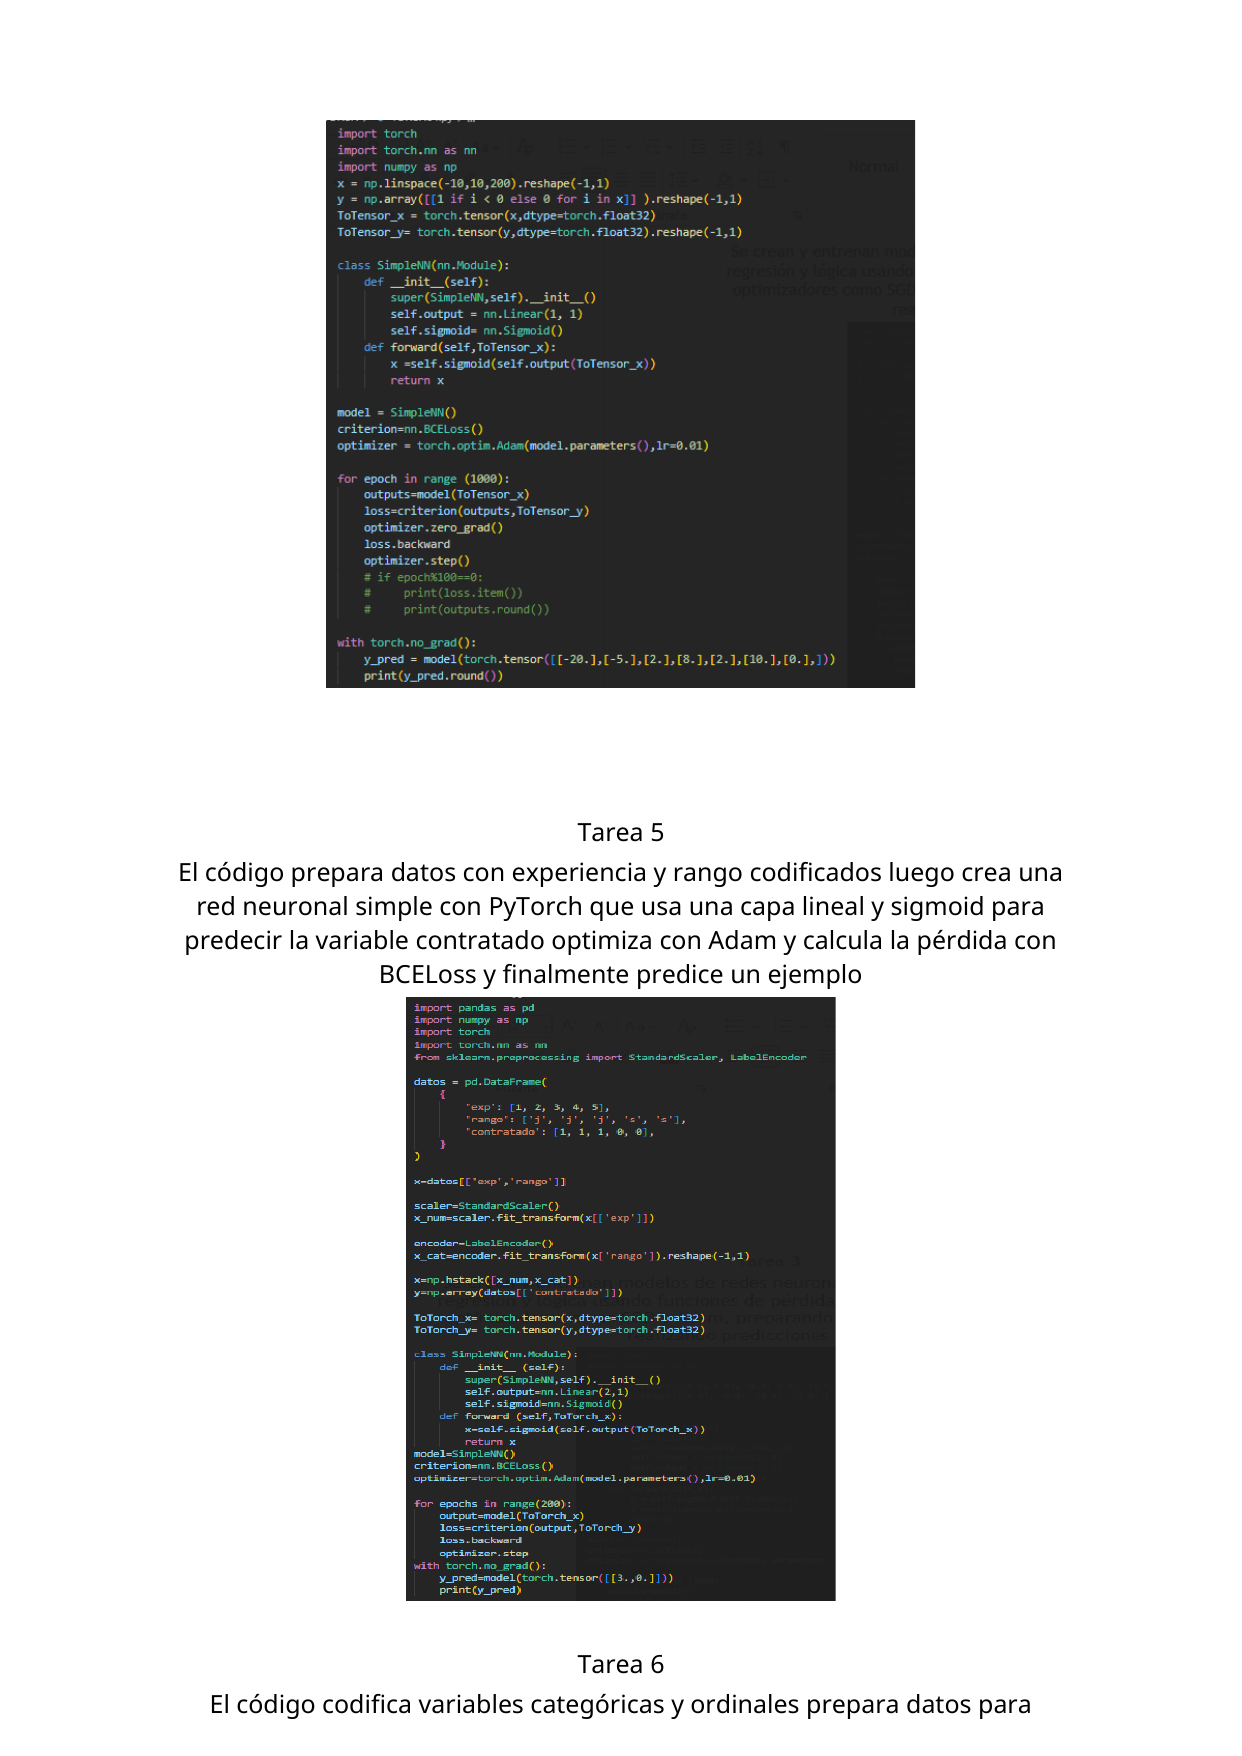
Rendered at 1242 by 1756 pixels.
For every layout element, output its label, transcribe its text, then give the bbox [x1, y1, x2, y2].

text Tarea 5 [177, 814, 1064, 848]
picture [326, 120, 916, 688]
text El código prepara datos con experiencia y rango codificados luego crea una red neuronal simple con PyTorch que usa una capa lineal y sigmoid para predecir la variable contratado optimiza con Adam y calcula la pérdida con BCELoss y finalmente predice un ejemplo [177, 855, 1064, 991]
text Tarea 6 [177, 1647, 1064, 1681]
picture [406, 997, 836, 1601]
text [177, 1687, 1064, 1721]
